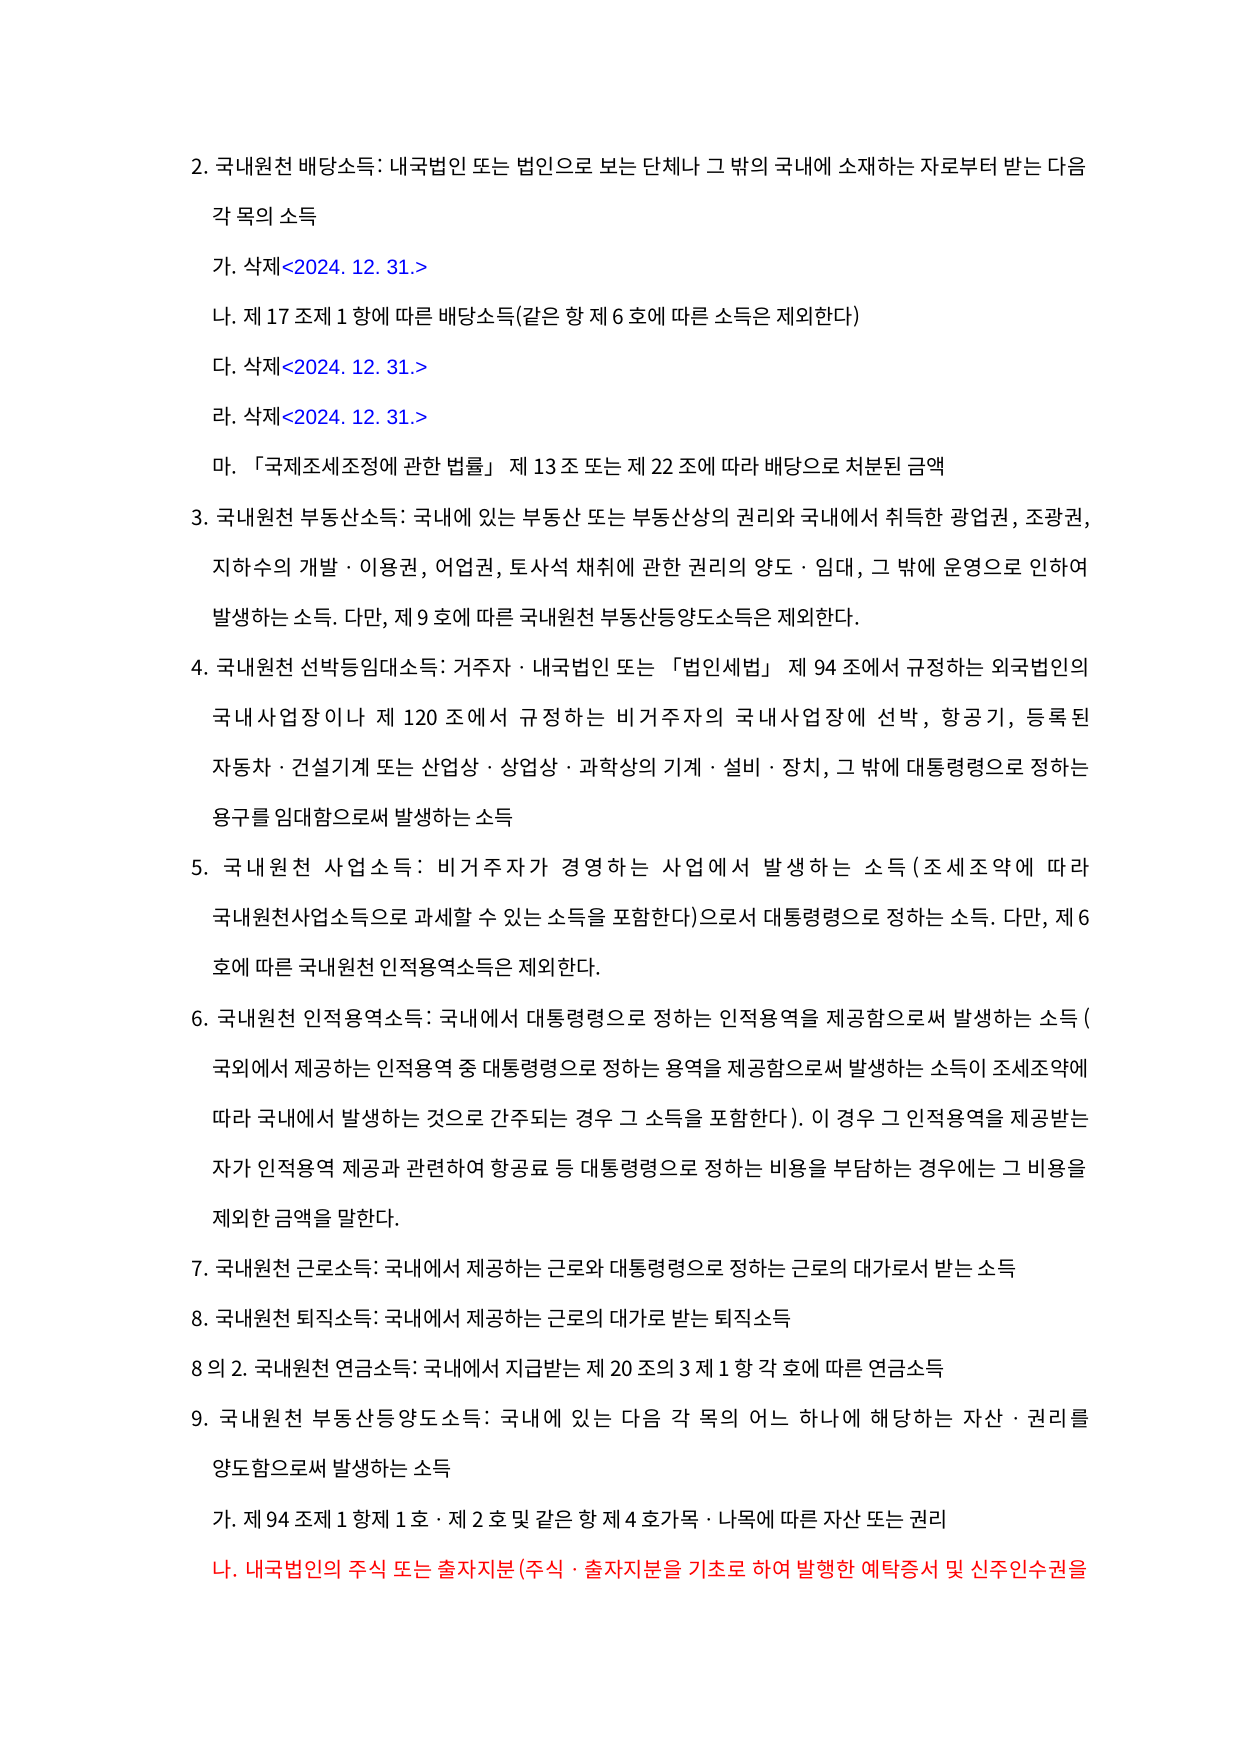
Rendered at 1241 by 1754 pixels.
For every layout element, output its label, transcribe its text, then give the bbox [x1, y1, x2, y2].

text 8. 국내원천 퇴직소득: 국내에서 제공하는 근로의 대가로 받는 퇴직소득 [192, 1302, 1090, 1333]
text 가. 제94조제1항제1호ㆍ제2호 및 같은 항 제4호가목ㆍ나목에 따른 자산 또는 권리 [212, 1503, 1090, 1533]
text 가. 삭제<2024. 12. 31.> [212, 250, 1090, 280]
text 9. 국내원천 부동산등양도소득: 국내에 있는 다음 각 목의 어느 하나에 해당하는 자산ㆍ권리를 양도함으로써 발생하는 소득 [192, 1403, 1090, 1483]
text 6. 국내원천 인적용역소득: 국내에서 대통령령으로 정하는 인적용역을 제공함으로써 발생하는 소득(국외에서 제공하는 인적용역 중 대통령령으로 정하는 용역을 제공함으로써 발생하는 소득이 조세조약에 따라 국내에서 발생하는 것으로 간주되는 경우 그 소득을 포함한다). 이 경우 그 인적용역을 제공받는 자가 인적용역 제공과 관련하여 항공료 등 대통령령으로 정하는 비용을 부담하는 경우에는 그 비용을 제외한 금액을 말한다. [192, 1002, 1090, 1232]
text 8의2. 국내원천 연금소득: 국내에서 지급받는 제20조의3제1항 각 호에 따른 연금소득 [192, 1352, 1090, 1383]
text 5. 국내원천 사업소득: 비거주자가 경영하는 사업에서 발생하는 소득(조세조약에 따라 국내원천사업소득으로 과세할 수 있는 소득을 포함한다)으로서 대통령령으로 정하는 소득. 다만, 제6호에 따른 국내원천 인적용역소득은 제외한다. [192, 851, 1090, 982]
text 3. 국내원천 부동산소득: 국내에 있는 부동산 또는 부동산상의 권리와 국내에서 취득한 광업권, 조광권, 지하수의 개발ㆍ이용권, 어업권, 토사석 채취에 관한 권리의 양도ㆍ임대, 그 밖에 운영으로 인하여 발생하는 소득. 다만, 제9호에 따른 국내원천 부동산등양도소득은 제외한다. [192, 501, 1090, 631]
text 나. 제17조제1항에 따른 배당소득(같은 항 제6호에 따른 소득은 제외한다) [212, 300, 1090, 331]
text 마. 「국제조세조정에 관한 법률」 제13조 또는 제22조에 따라 배당으로 처분된 금액 [212, 451, 1090, 481]
text 2. 국내원천 배당소득: 내국법인 또는 법인으로 보는 단체나 그 밖의 국내에 소재하는 자로부터 받는 다음 각 목의 소득 [192, 150, 1090, 230]
text 4. 국내원천 선박등임대소득: 거주자ㆍ내국법인 또는 「법인세법」 제94조에서 규정하는 외국법인의 국내사업장이나 제120조에서 규정하는 비거주자의 국내사업장에 선박, 항공기, 등록된 자동차ㆍ건설기계 또는 산업상ㆍ상업상ㆍ과학상의 기계ㆍ설비ㆍ장치, 그 밖에 대통령령으로 정하는 용구를 임대함으로써 발생하는 소득 [192, 651, 1090, 832]
text 다. 삭제<2024. 12. 31.> [212, 350, 1090, 381]
text 7. 국내원천 근로소득: 국내에서 제공하는 근로와 대통령령으로 정하는 근로의 대가로서 받는 소득 [192, 1252, 1090, 1282]
text 라. 삭제<2024. 12. 31.> [212, 401, 1090, 431]
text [212, 1553, 1090, 1583]
